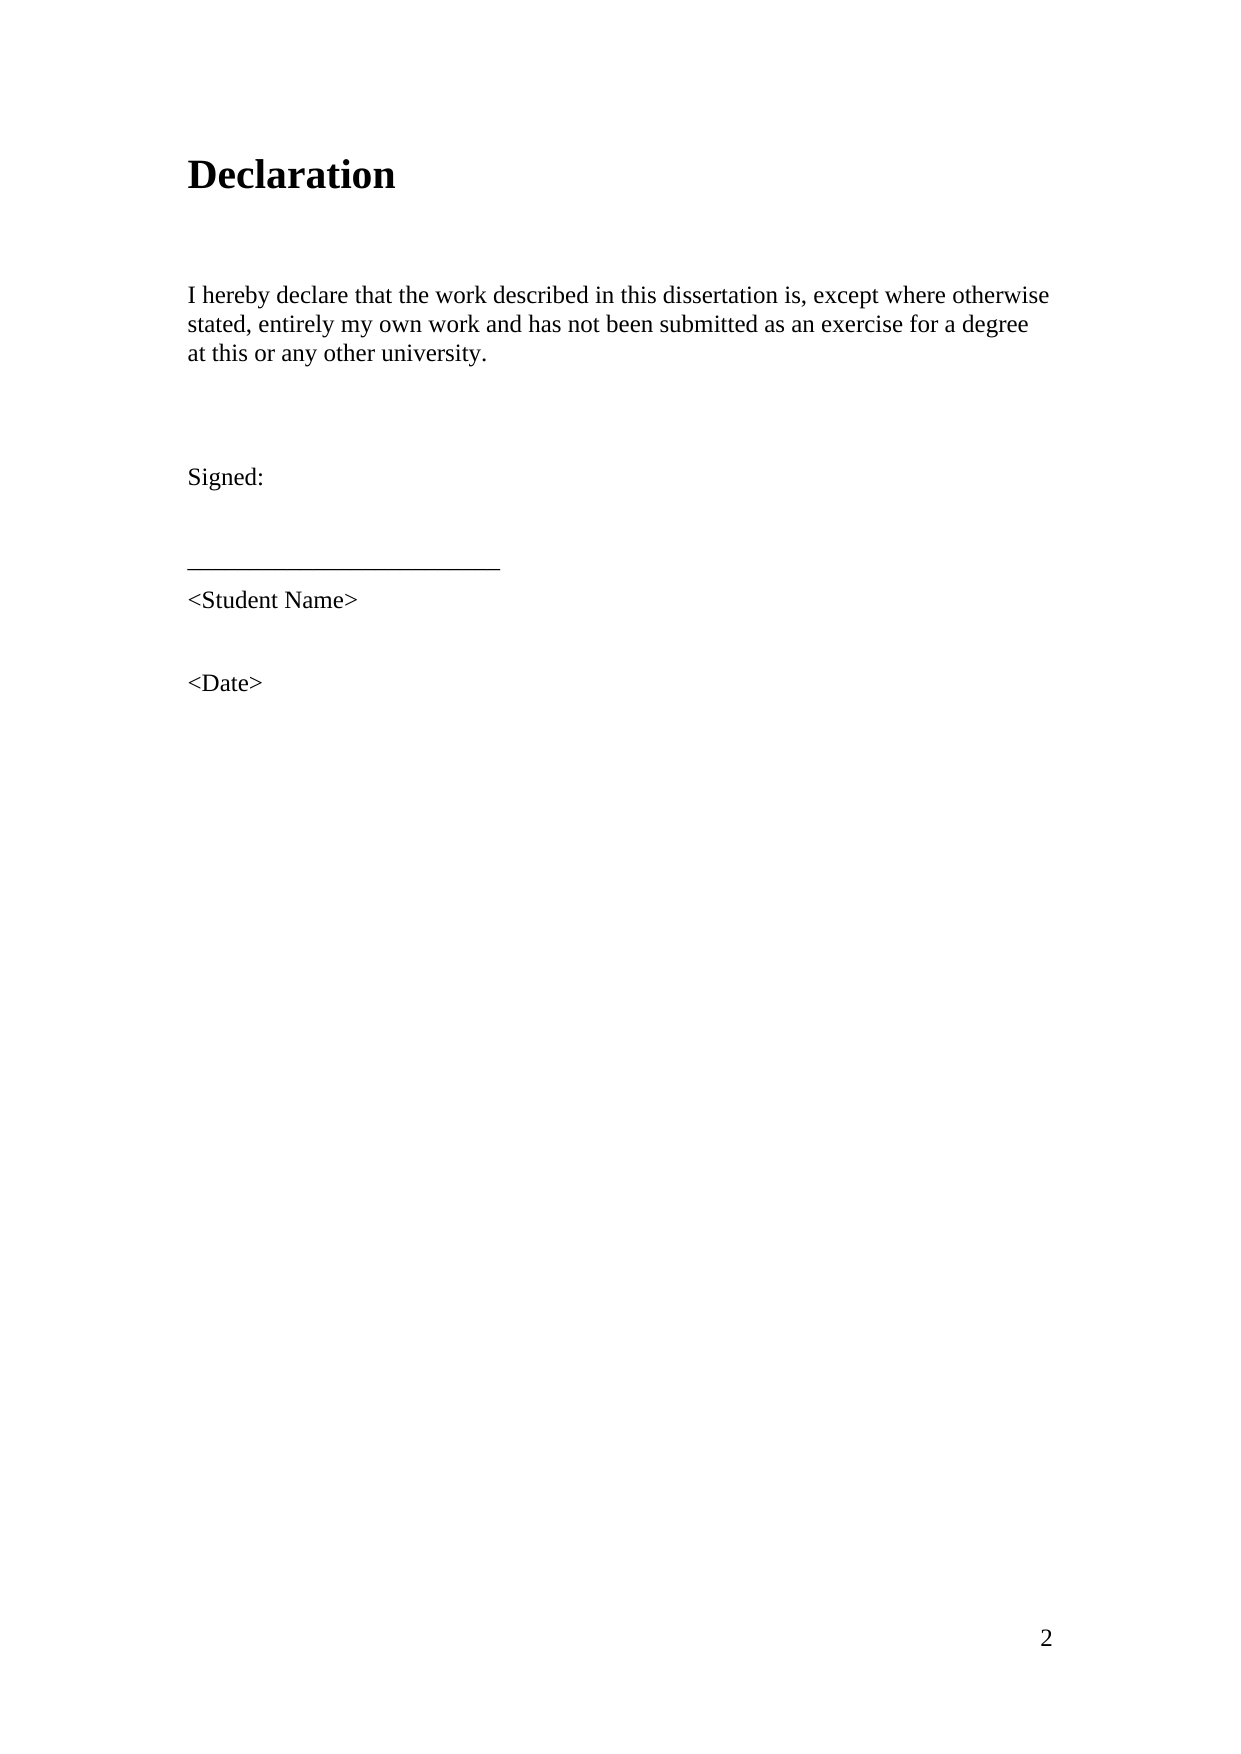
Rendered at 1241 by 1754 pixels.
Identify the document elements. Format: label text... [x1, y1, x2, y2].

text <Student Name> [187, 585, 1053, 614]
subtitle Declaration [187, 150, 1053, 198]
text I hereby declare that the work described in this dissertation is, except where otherwise stated, entirely my own work and has not been submitted as an exercise for a degree at this or any other university. [187, 280, 1053, 367]
text <Date> [187, 668, 1053, 697]
text Signed: [187, 462, 1053, 490]
text _________________________ [187, 544, 1053, 573]
